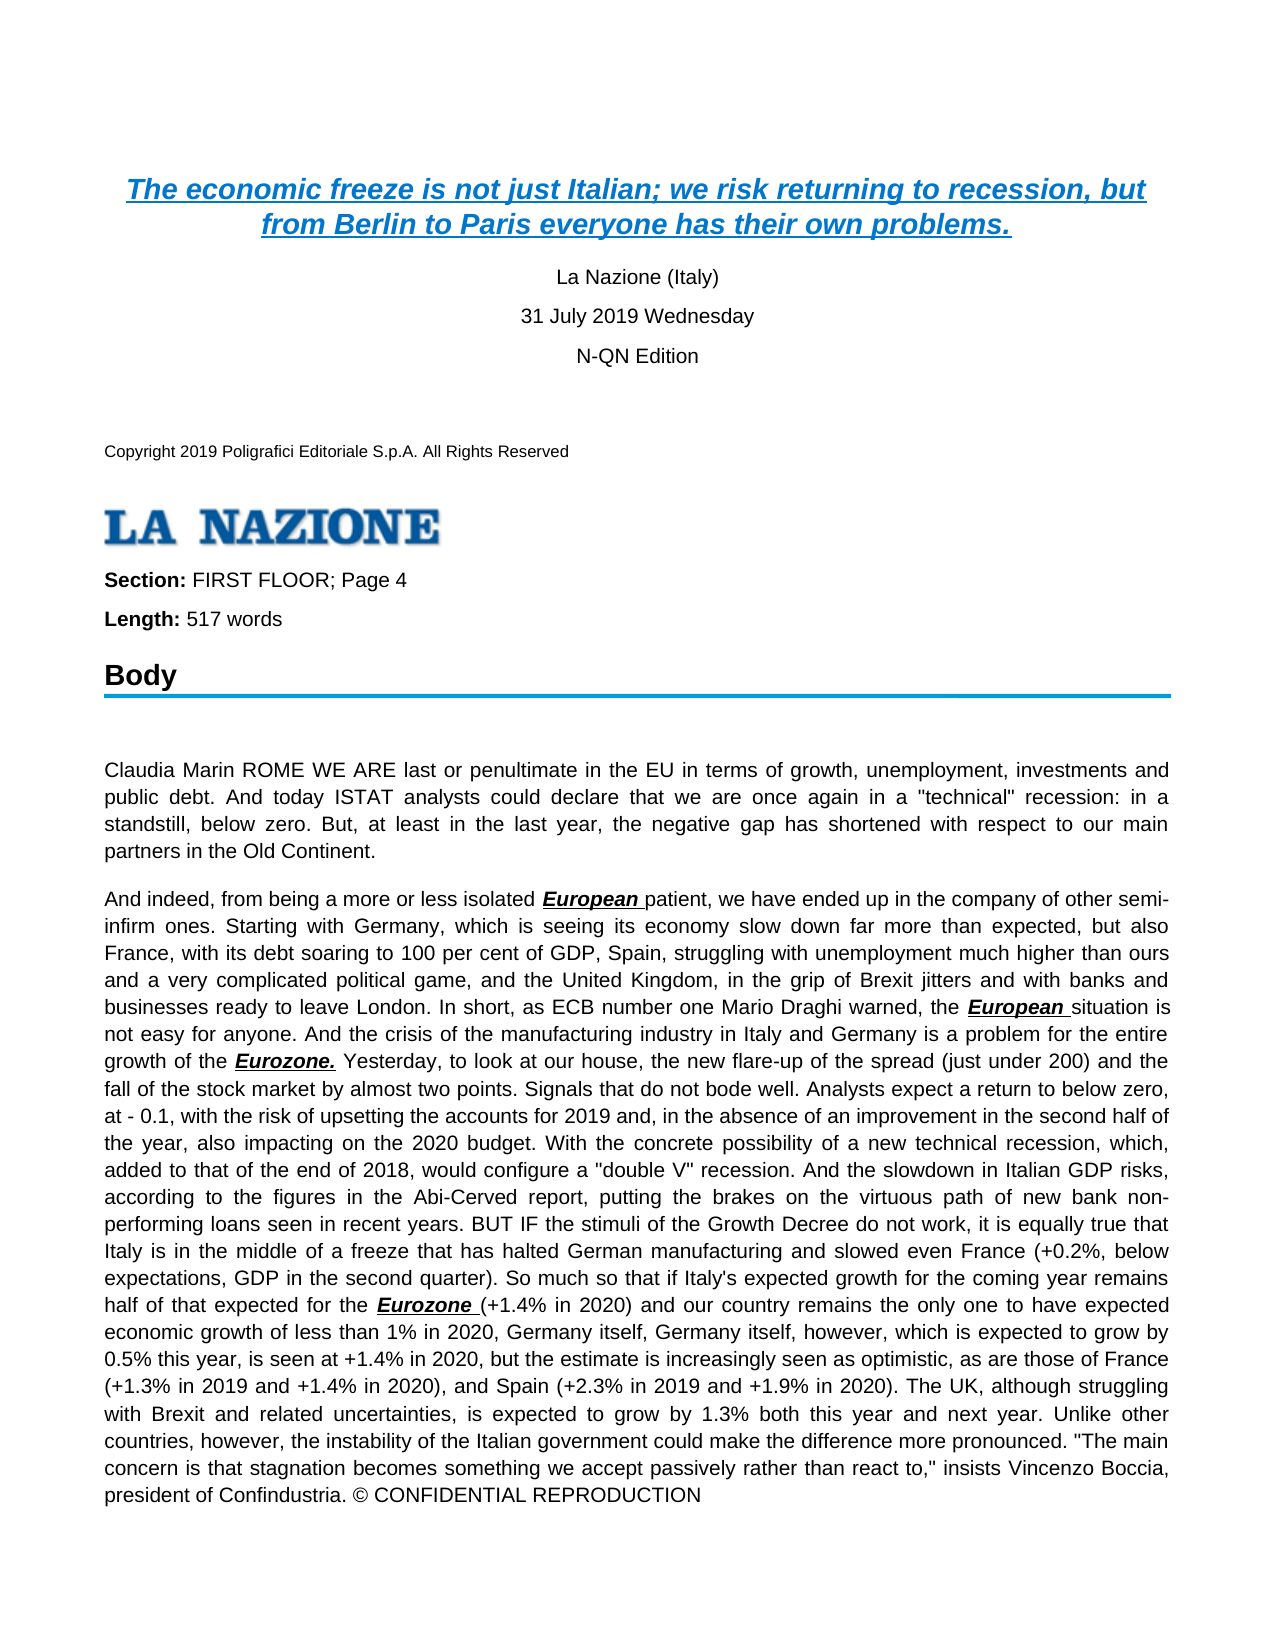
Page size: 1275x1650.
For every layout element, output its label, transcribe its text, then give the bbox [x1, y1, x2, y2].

text Section: FIRST FLOOR; Page 4 [104, 564, 1171, 592]
text 31 July 2019 Wednesday [104, 301, 1171, 328]
text N-QN Edition [104, 341, 1171, 368]
text La Nazione (Italy) [104, 262, 1171, 289]
text Body [104, 656, 1171, 692]
text Length: 517 words [104, 604, 1171, 631]
text And indeed, from being a more or less isolated European patient, we have ended up in the company of other semi-infirm ones. Starting with Germany, which is seeing its economy slow down far more than expected, but also France, with its debt soaring to 100 per cent of GDP, Spain, struggling with unemployment much higher than ours and a very complicated political game, and the United Kingdom, in the grip of Brexit jitters and with banks and businesses ready to leave London. In short, as ECB number one Mario Draghi warned, the European situation is not easy for anyone. And the crisis of the manufacturing industry in Italy and Germany is a problem for the entire growth of the Eurozone. Yesterday, to look at our house, the new flare-up of the spread (just under 200) and the fall of the stock market by almost two points. Signals that do not bode well. Analysts expect a return to below zero, at - 0.1, with the risk of upsetting the accounts for 2019 and, in the absence of an improvement in the second half of the year, also impacting on the 2020 budget. With the concrete possibility of a new technical recession, which, added to that of the end of 2018, would configure a "double V" recession. And the slowdown in Italian GDP risks, according to the figures in the Abi-Cerved report, putting the brakes on the virtuous path of new bank non-performing loans seen in recent years. BUT IF the stimuli of the Growth Decree do not work, it is equally true that Italy is in the middle of a freeze that has halted German manufacturing and slowed even France (+0.2%, below expectations, GDP in the second quarter). So much so that if Italy's expected growth for the coming year remains half of that expected for the Eurozone (+1.4% in 2020) and our country remains the only one to have expected economic growth of less than 1% in 2020, Germany itself, Germany itself, however, which is expected to grow by 0.5% this year, is seen at +1.4% in 2020, but the estimate is increasingly seen as optimistic, as are those of France (+1.3% in 2019 and +1.4% in 2020), and Spain (+2.3% in 2019 and +1.9% in 2020). The UK, although struggling with Brexit and related uncertainties, is expected to grow by 1.3% both this year and next year. Unlike other countries, however, the instability of the Italian government could make the difference more pronounced. "The main concern is that stagnation becomes something we accept passively rather than react to," insists Vincenzo Boccia, president of Confindustria. © CONFIDENTIAL REPRODUCTION [104, 884, 1171, 1507]
text The economic freeze is not just Italian; we risk returning to recession, but from Berlin to Paris everyone has their own problems. [104, 170, 1171, 241]
text Copyright 2019 Poligrafici Editoriale S.p.A. All Rights Reserved [104, 409, 1171, 461]
text Claudia Marin ROME WE ARE last or penultimate in the EU in terms of growth, unemployment, investments and public debt. And today ISTAT analysts could declare that we are once again in a "technical" recession: in a standstill, below zero. But, at least in the last year, the negative gap has shortened with respect to our main partners in the Old Continent. [104, 754, 1171, 863]
picture [104, 502, 442, 552]
